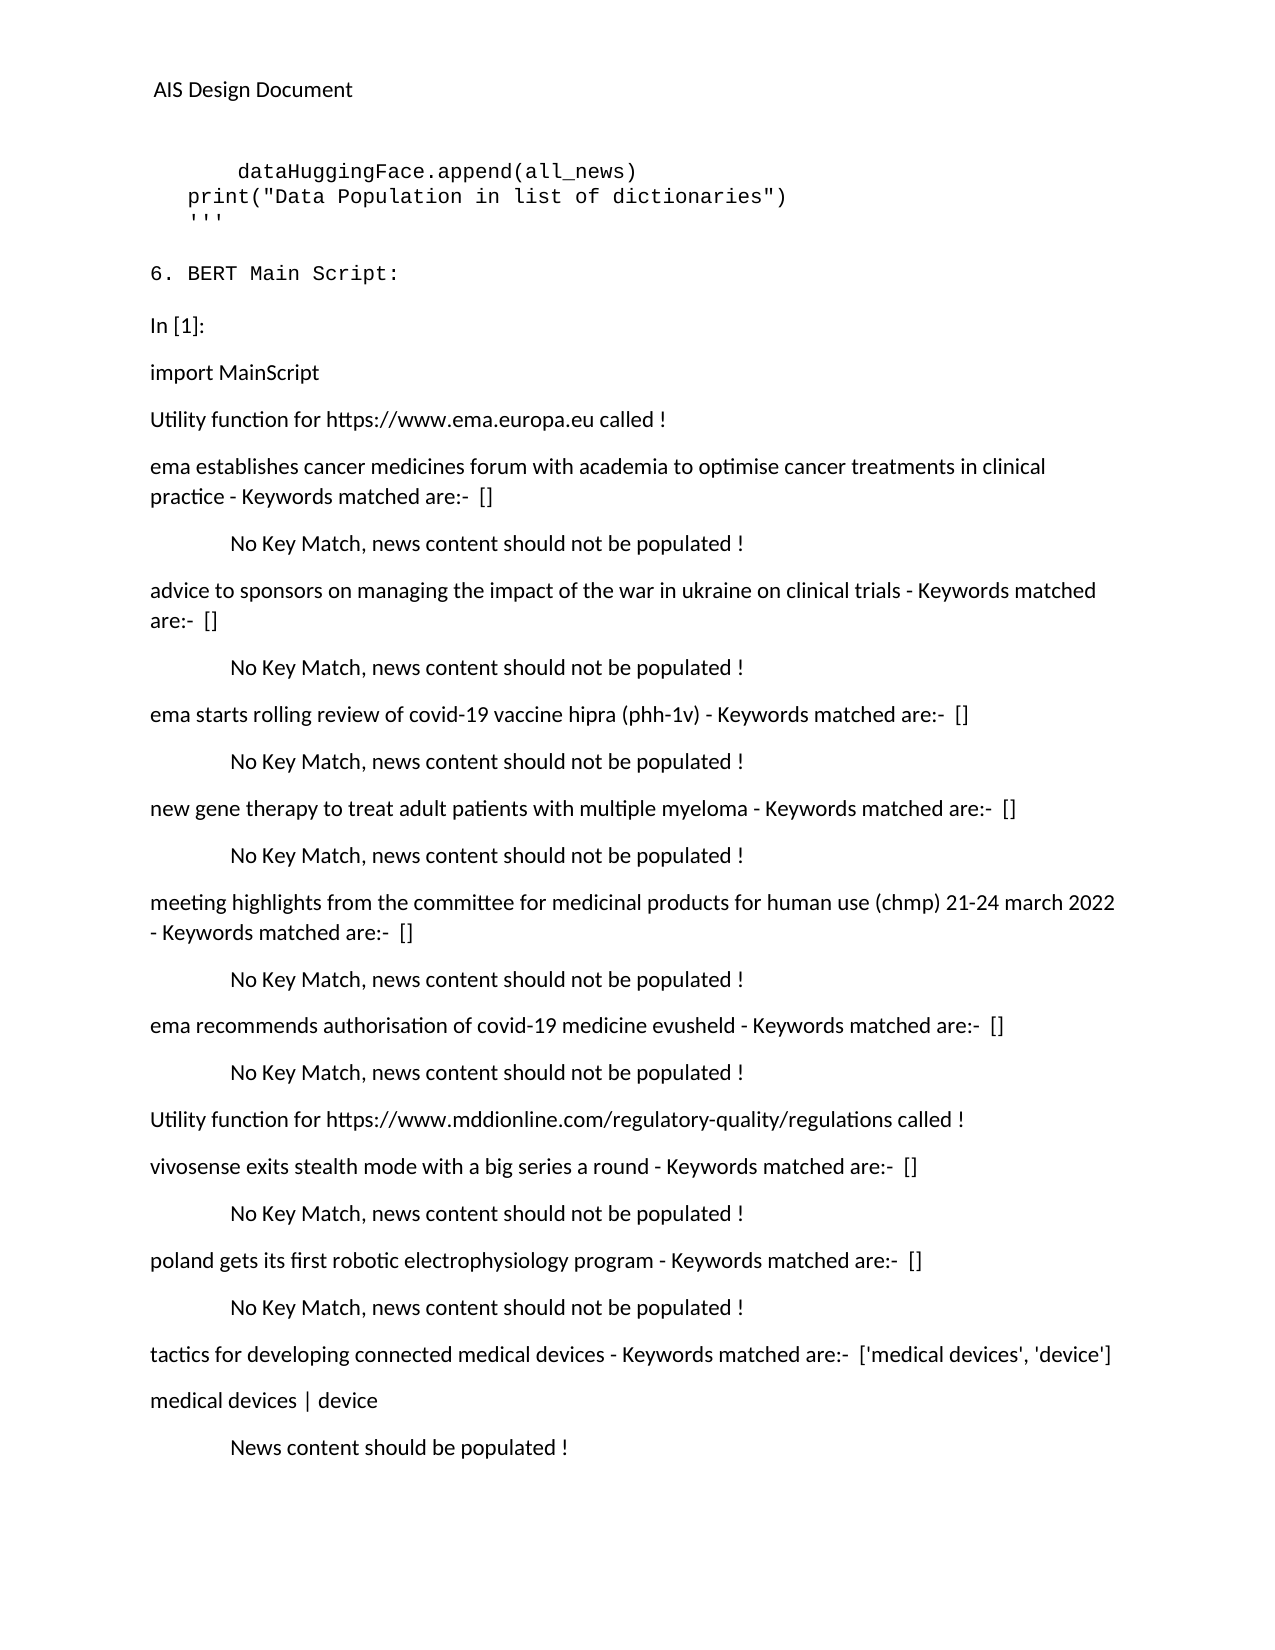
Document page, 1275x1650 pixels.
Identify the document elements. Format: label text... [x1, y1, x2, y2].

text tactics for developing connected medical devices - Keywords matched are:- ['medical devices', 'device'] [150, 1340, 1125, 1368]
text No Key Match, news content should not be populated ! [150, 747, 1125, 775]
text new gene therapy to treat adult patients with multiple myeloma - Keywords matched are:- [] [150, 794, 1125, 822]
text News content should be populated ! [150, 1433, 1125, 1461]
list print("Data Population in list of dictionaries") [187, 184, 1125, 210]
text ema establishes cancer medicines forum with academia to optimise cancer treatments in clinical practice - Keywords matched are:- [] [150, 452, 1125, 510]
text Utility function for https://www.ema.europa.eu called ! [150, 405, 1125, 433]
list ''' [187, 210, 1125, 235]
text ema starts rolling review of covid-19 vaccine hipra (phh-1v) - Keywords matched are:- [] [150, 700, 1125, 728]
text ema recommends authorisation of covid-19 medicine evusheld - Keywords matched are:- [] [150, 1012, 1125, 1039]
text No Key Match, news content should not be populated ! [150, 965, 1125, 993]
text vivosense exits stealth mode with a big series a round - Keywords matched are:- [] [150, 1152, 1125, 1180]
list BERT Main Script: [150, 261, 1125, 286]
text No Key Match, news content should not be populated ! [150, 1293, 1125, 1321]
text No Key Match, news content should not be populated ! [150, 841, 1125, 869]
text In [1]: [150, 312, 1125, 339]
text meeting highlights from the committee for medicinal products for human use (chmp) 21-24 march 2022 - Keywords matched are:- [] [150, 888, 1125, 946]
text medical devices | device [150, 1387, 1125, 1414]
text No Key Match, news content should not be populated ! [150, 653, 1125, 681]
text import MainScript [150, 358, 1125, 386]
text Utility function for https://www.mddionline.com/regulatory-quality/regulations called ! [150, 1105, 1125, 1133]
text poland gets its first robotic electrophysiology program - Keywords matched are:- [] [150, 1246, 1125, 1274]
text No Key Match, news content should not be populated ! [150, 1058, 1125, 1086]
text No Key Match, news content should not be populated ! [150, 1199, 1125, 1227]
text No Key Match, news content should not be populated ! [150, 529, 1125, 557]
list dataHuggingFace.append(all_news) [187, 159, 1125, 184]
text advice to sponsors on managing the impact of the war in ukraine on clinical trials - Keywords matched are:- [] [150, 576, 1125, 634]
